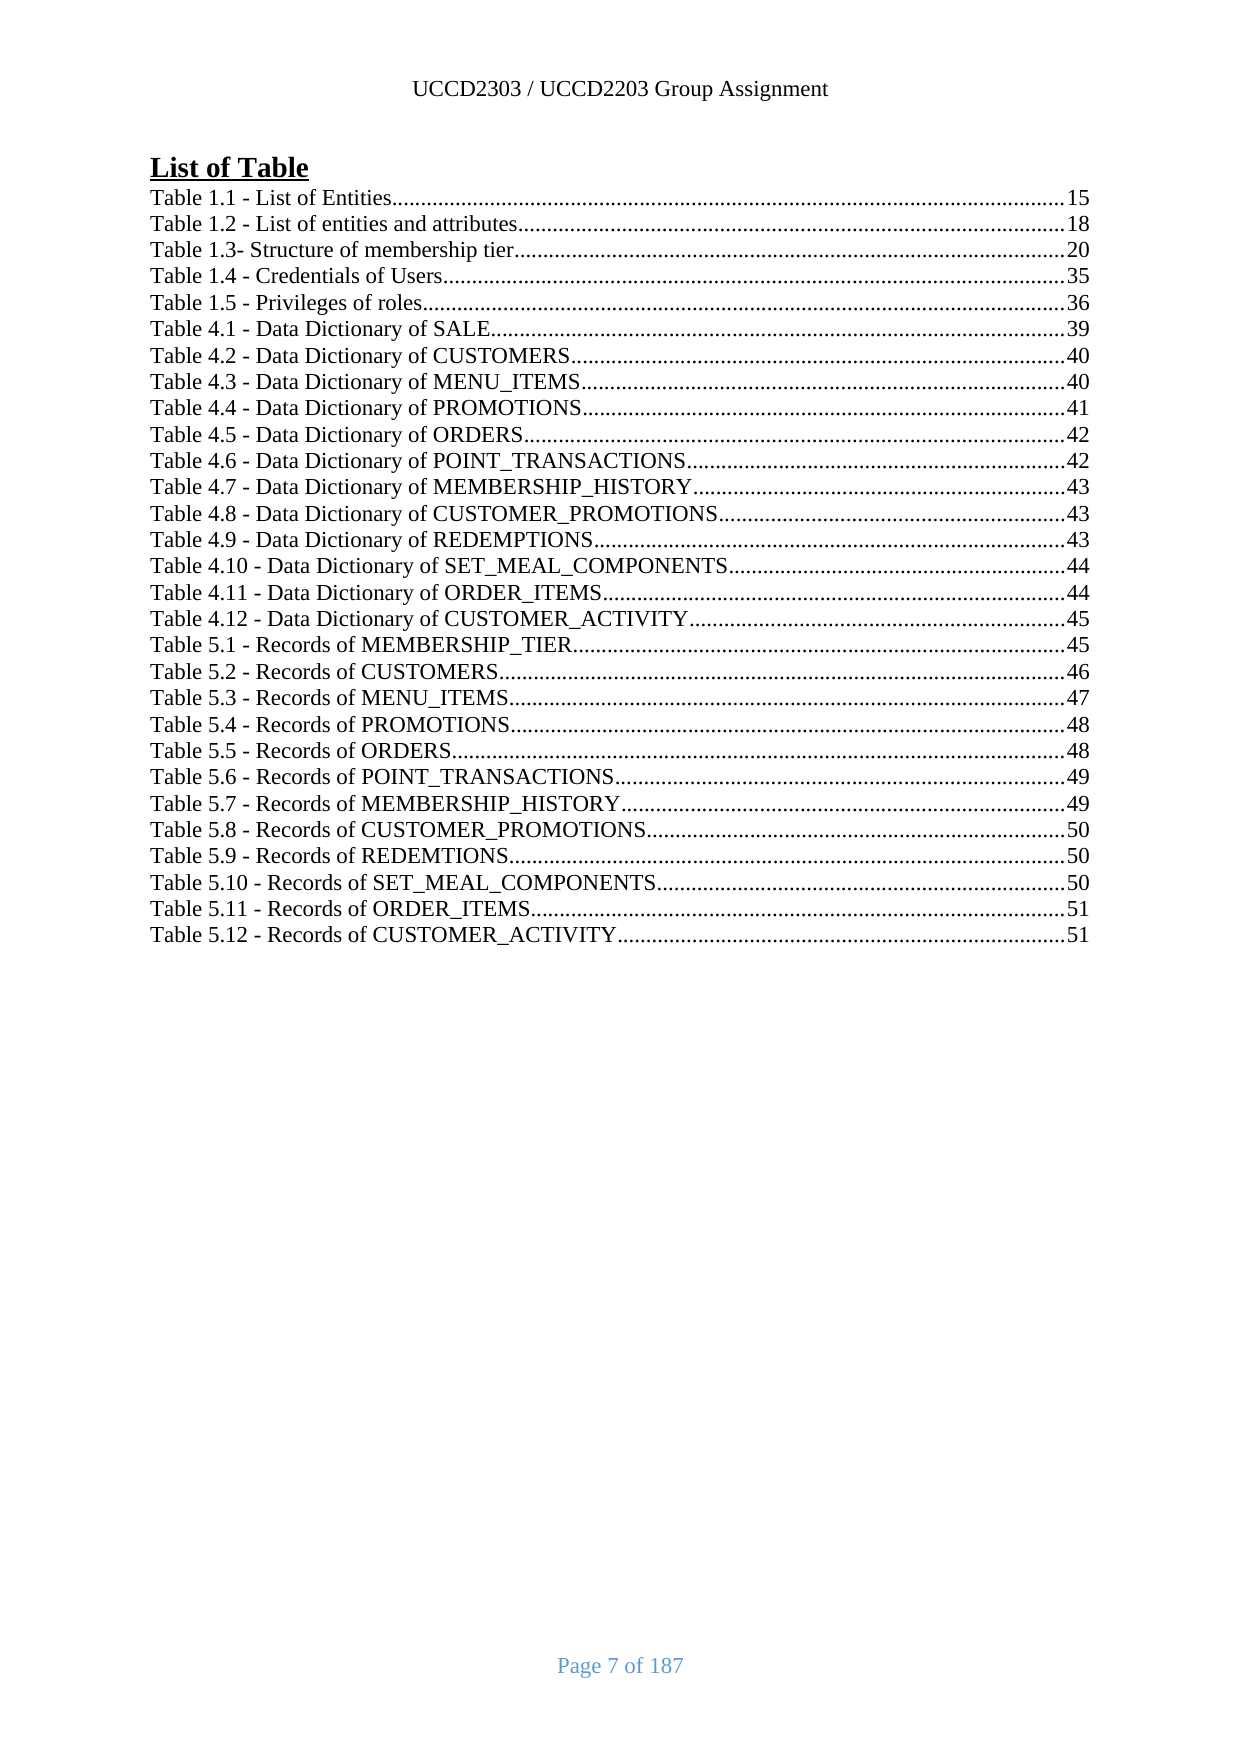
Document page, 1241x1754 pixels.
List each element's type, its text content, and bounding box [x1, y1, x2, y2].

text Table 1.4 - Credentials of Users 35 [150, 263, 1090, 289]
text Table 4.12 - Data Dictionary of CUSTOMER_ACTIVITY 45 [150, 605, 1090, 632]
text Table 4.8 - Data Dictionary of CUSTOMER_PROMOTIONS 43 [150, 500, 1090, 526]
text Table 5.5 - Records of ORDERS 48 [150, 737, 1090, 763]
text Table 4.1 - Data Dictionary of SALE 39 [150, 315, 1090, 342]
text Table 1.2 - List of entities and attributes 18 [150, 210, 1090, 236]
text Table 4.4 - Data Dictionary of PROMOTIONS 41 [150, 394, 1090, 421]
text Table 4.10 - Data Dictionary of SET_MEAL_COMPONENTS 44 [150, 552, 1090, 579]
text Table 5.1 - Records of MEMBERSHIP_TIER 45 [150, 632, 1090, 658]
text Table 5.2 - Records of CUSTOMERS 46 [150, 658, 1090, 684]
text Table 5.7 - Records of MEMBERSHIP_HISTORY 49 [150, 790, 1090, 816]
text Table 5.11 - Records of ORDER_ITEMS 51 [150, 895, 1090, 921]
text Table 4.5 - Data Dictionary of ORDERS 42 [150, 421, 1090, 447]
text Table 1.5 - Privileges of roles 36 [150, 289, 1090, 315]
text Table 4.3 - Data Dictionary of MENU_ITEMS 40 [150, 368, 1090, 394]
text Table 4.6 - Data Dictionary of POINT_TRANSACTIONS 42 [150, 447, 1090, 473]
text Table 4.2 - Data Dictionary of CUSTOMERS 40 [150, 342, 1090, 368]
text Table 1.1 - List of Entities 15 [150, 183, 1090, 210]
text Table 5.10 - Records of SET_MEAL_COMPONENTS 50 [150, 869, 1090, 895]
text List of Table [150, 150, 1090, 183]
text Table 5.6 - Records of POINT_TRANSACTIONS 49 [150, 763, 1090, 790]
text Table 4.7 - Data Dictionary of MEMBERSHIP_HISTORY 43 [150, 473, 1090, 500]
text Table 5.12 - Records of CUSTOMER_ACTIVITY 51 [150, 921, 1090, 948]
text Table 4.9 - Data Dictionary of REDEMPTIONS 43 [150, 526, 1090, 552]
text Table 5.3 - Records of MENU_ITEMS 47 [150, 684, 1090, 711]
text Table 5.4 - Records of PROMOTIONS 48 [150, 711, 1090, 737]
text Table 1.3- Structure of membership tier 20 [150, 236, 1090, 263]
text Table 4.11 - Data Dictionary of ORDER_ITEMS 44 [150, 579, 1090, 605]
text Table 5.9 - Records of REDEMTIONS 50 [150, 842, 1090, 869]
text Table 5.8 - Records of CUSTOMER_PROMOTIONS 50 [150, 816, 1090, 842]
